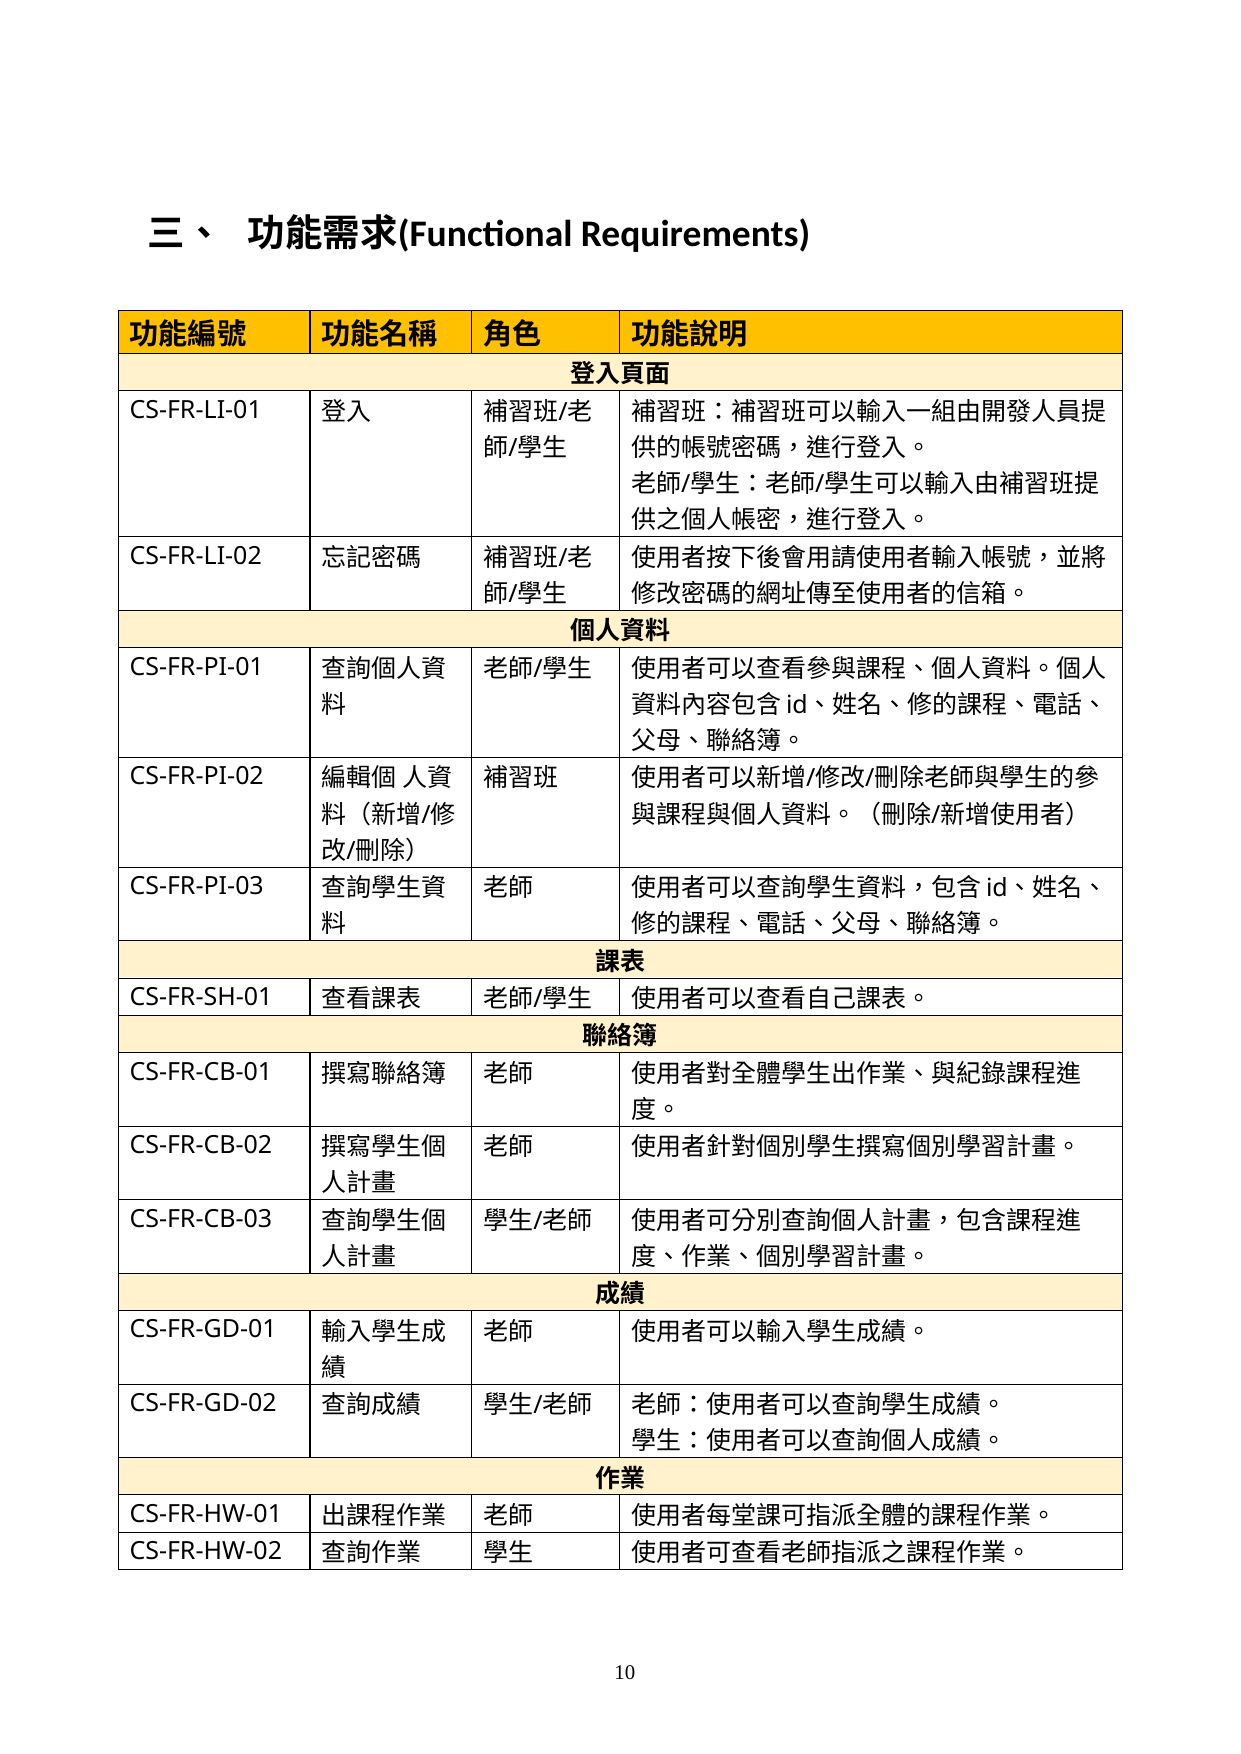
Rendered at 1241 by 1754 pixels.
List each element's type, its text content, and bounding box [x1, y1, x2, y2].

table_cell 老師 [472, 1053, 619, 1126]
table_cell 編輯個 人資料（新增/修改/刪除） [311, 758, 471, 867]
table_cell CS-FR-PI-02 [119, 758, 309, 867]
table_cell 撰寫聯絡簿 [311, 1053, 471, 1126]
table_cell 學生/老師 [472, 1200, 619, 1273]
table_cell 課表 [119, 941, 1122, 977]
table_cell 使用者可以查詢學生資料，包含id、姓名、修的課程、電話、父母、聯絡簿。 [620, 868, 1122, 940]
table_cell 使用者針對個別學生撰寫個別學習計畫。 [620, 1127, 1122, 1199]
table_cell 出課程作業 [311, 1495, 471, 1532]
table_cell 撰寫學生個人計畫 [311, 1127, 471, 1199]
table_cell 作業 [119, 1458, 1122, 1494]
table_cell 老師 [472, 868, 619, 940]
table_cell 查詢成績 [311, 1385, 471, 1457]
table_cell 老師：使用者可以查詢學生成績。 學生：使用者可以查詢個人成績。 [620, 1385, 1122, 1457]
table_cell 查詢作業 [311, 1533, 471, 1569]
table_cell 使用者可以輸入學生成績。 [620, 1311, 1122, 1383]
table_cell 個人資料 [119, 611, 1122, 647]
table_cell CS-FR-GD-01 [119, 1311, 309, 1383]
table_cell 聯絡簿 [119, 1016, 1122, 1052]
table_cell CS-FR-PI-01 [119, 648, 309, 757]
table_cell 使用者每堂課可指派全體的課程作業。 [620, 1495, 1122, 1532]
table_cell 使用者可分別查詢個人計畫，包含課程進度、作業、個別學習計畫。 [620, 1200, 1122, 1273]
table_cell CS-FR-CB-02 [119, 1127, 309, 1199]
table_header 功能編號 [119, 311, 309, 353]
table_cell CS-FR-LI-02 [119, 537, 309, 610]
table_cell CS-FR-GD-02 [119, 1385, 309, 1457]
table_cell 使用者可以查看參與課程、個人資料。個人資料內容包含id、姓名、修的課程、電話、父母、聯絡簿。 [620, 648, 1122, 757]
table_cell 忘記密碼 [311, 537, 471, 610]
table_cell CS-FR-SH-01 [119, 979, 309, 1015]
table_cell 老師/學生 [472, 979, 619, 1015]
table_header 角色 [472, 311, 619, 353]
table_header 功能說明 [620, 311, 1122, 353]
table_cell 使用者對全體學生出作業、與紀錄課程進度。 [620, 1053, 1122, 1126]
table_cell 老師 [472, 1127, 619, 1199]
table_cell 學生/老師 [472, 1385, 619, 1457]
table_cell 查看課表 [311, 979, 471, 1015]
table_cell 查詢個人資料 [311, 648, 471, 757]
table_cell CS-FR-PI-03 [119, 868, 309, 940]
table_cell 登入 [311, 391, 471, 536]
table_cell CS-FR-HW-02 [119, 1533, 309, 1569]
table_cell 輸入學生成績 [311, 1311, 471, 1383]
table_cell 補習班：補習班可以輸入一組由開發人員提供的帳號密碼，進行登入。 老師/學生：老師/學生可以輸入由補習班提供之個人帳密，進行登入。 [620, 391, 1122, 536]
list 功能需求(Functional Requirements) [148, 203, 1092, 257]
table_cell 登入頁面 [119, 354, 1122, 390]
table_cell 老師/學生 [472, 648, 619, 757]
table_cell CS-FR-LI-01 [119, 391, 309, 536]
table_cell 老師 [472, 1495, 619, 1532]
table_cell 補習班 [472, 758, 619, 867]
table_header 功能名稱 [311, 311, 471, 353]
table_cell 查詢學生資料 [311, 868, 471, 940]
table_cell 學生 [472, 1533, 619, 1569]
table_cell 使用者按下後會用請使用者輸入帳號，並將修改密碼的網址傳至使用者的信箱。 [620, 537, 1122, 610]
table_cell CS-FR-CB-01 [119, 1053, 309, 1126]
table_cell 老師 [472, 1311, 619, 1383]
table_cell 使用者可以新增/修改/刪除老師與學生的參與課程與個人資料。（刪除/新增使用者） [620, 758, 1122, 867]
table_cell 補習班/老師/學生 [472, 537, 619, 610]
table_cell 成績 [119, 1274, 1122, 1310]
table_cell 補習班/老師/學生 [472, 391, 619, 536]
table_cell CS-FR-HW-01 [119, 1495, 309, 1532]
table_cell 使用者可查看老師指派之課程作業。 [620, 1533, 1122, 1569]
table_cell CS-FR-CB-03 [119, 1200, 309, 1273]
table_cell 查詢學生個人計畫 [311, 1200, 471, 1273]
table_cell 使用者可以查看自己課表。 [620, 979, 1122, 1015]
